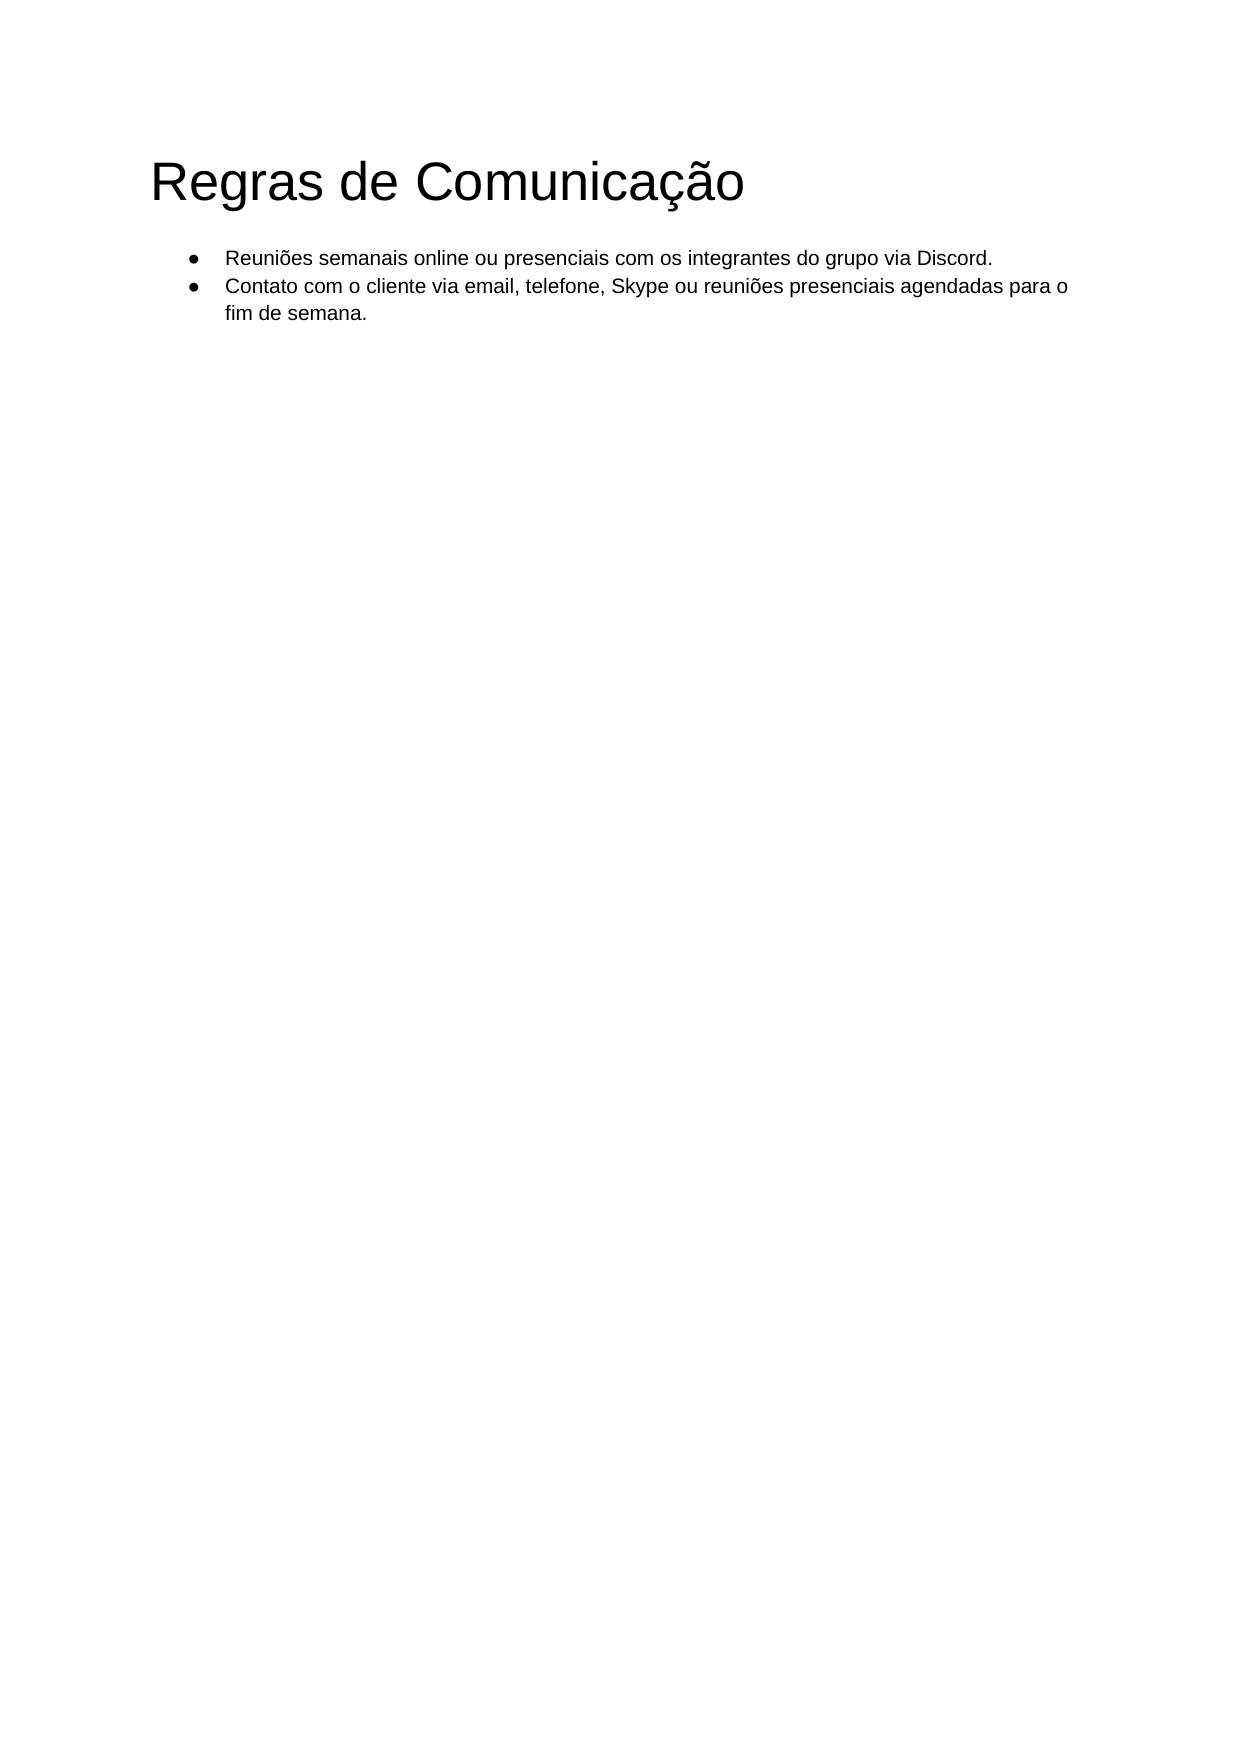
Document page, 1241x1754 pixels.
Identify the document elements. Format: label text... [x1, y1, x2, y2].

list Contato com o cliente via email, telefone, Skype ou reuniões presenciais agendadas para o fim de semana. [187, 273, 1090, 325]
list Reuniões semanais online ou presenciais com os integrantes do grupo via Discord. [187, 246, 1090, 270]
title Regras de Comunicação [150, 150, 1090, 212]
